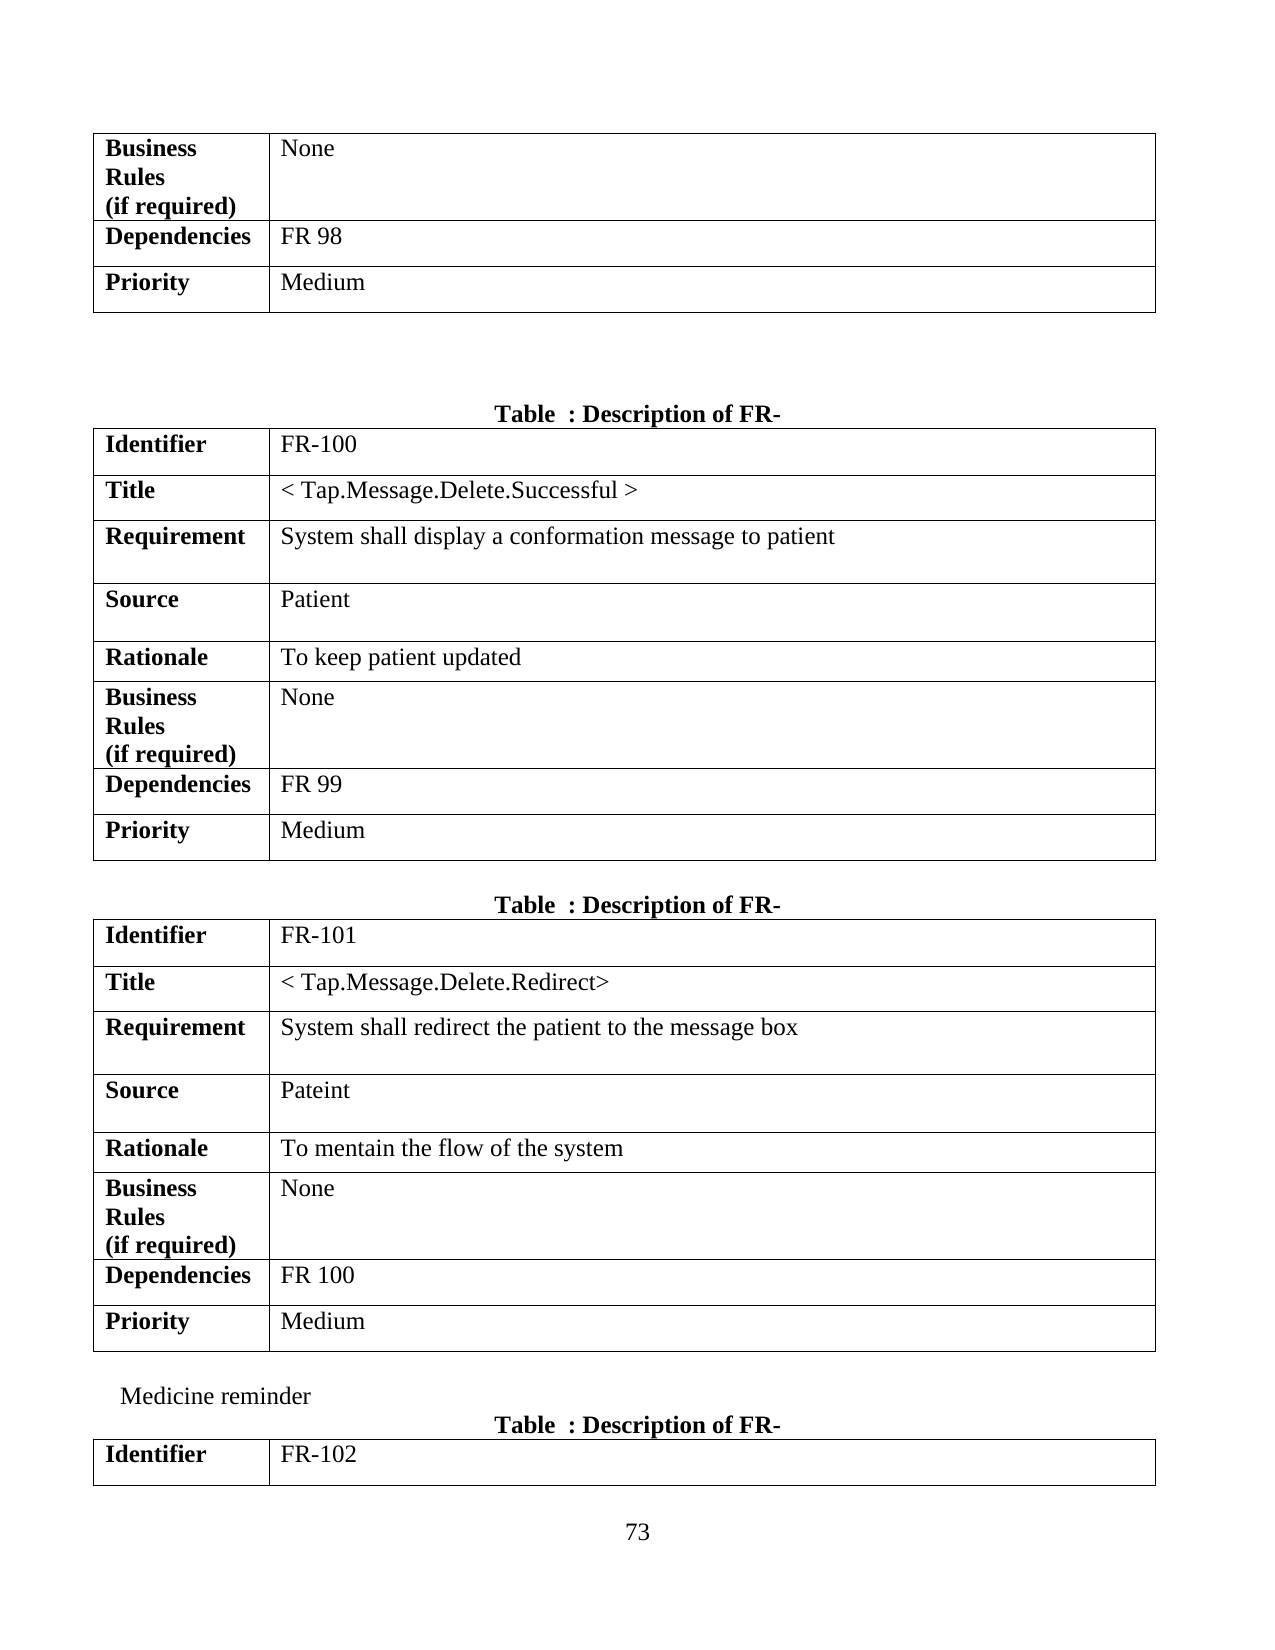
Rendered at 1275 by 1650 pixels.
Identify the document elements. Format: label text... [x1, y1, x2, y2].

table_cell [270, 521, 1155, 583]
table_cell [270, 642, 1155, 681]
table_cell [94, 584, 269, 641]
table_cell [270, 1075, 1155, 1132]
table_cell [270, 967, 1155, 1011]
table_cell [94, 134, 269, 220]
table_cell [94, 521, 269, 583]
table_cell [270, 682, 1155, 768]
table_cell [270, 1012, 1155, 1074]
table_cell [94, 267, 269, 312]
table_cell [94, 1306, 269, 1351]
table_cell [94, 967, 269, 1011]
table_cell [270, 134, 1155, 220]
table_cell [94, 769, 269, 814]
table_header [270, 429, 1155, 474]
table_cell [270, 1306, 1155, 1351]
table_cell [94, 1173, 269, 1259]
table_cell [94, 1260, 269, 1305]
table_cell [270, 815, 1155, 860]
text Table : Description of FR- [120, 890, 1155, 919]
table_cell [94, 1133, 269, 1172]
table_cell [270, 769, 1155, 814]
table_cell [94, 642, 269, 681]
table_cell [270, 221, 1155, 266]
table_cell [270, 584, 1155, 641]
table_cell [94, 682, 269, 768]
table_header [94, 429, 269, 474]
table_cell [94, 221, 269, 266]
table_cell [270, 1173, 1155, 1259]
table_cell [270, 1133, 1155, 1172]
text Table : Description of FR- [120, 1410, 1155, 1438]
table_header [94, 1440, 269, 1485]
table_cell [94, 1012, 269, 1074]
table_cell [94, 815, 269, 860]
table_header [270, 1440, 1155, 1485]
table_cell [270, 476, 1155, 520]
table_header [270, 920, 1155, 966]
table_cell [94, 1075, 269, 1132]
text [120, 399, 1155, 428]
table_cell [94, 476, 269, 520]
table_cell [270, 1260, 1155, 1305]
text Medicine reminder [120, 1381, 1155, 1410]
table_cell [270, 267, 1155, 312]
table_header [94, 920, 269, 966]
